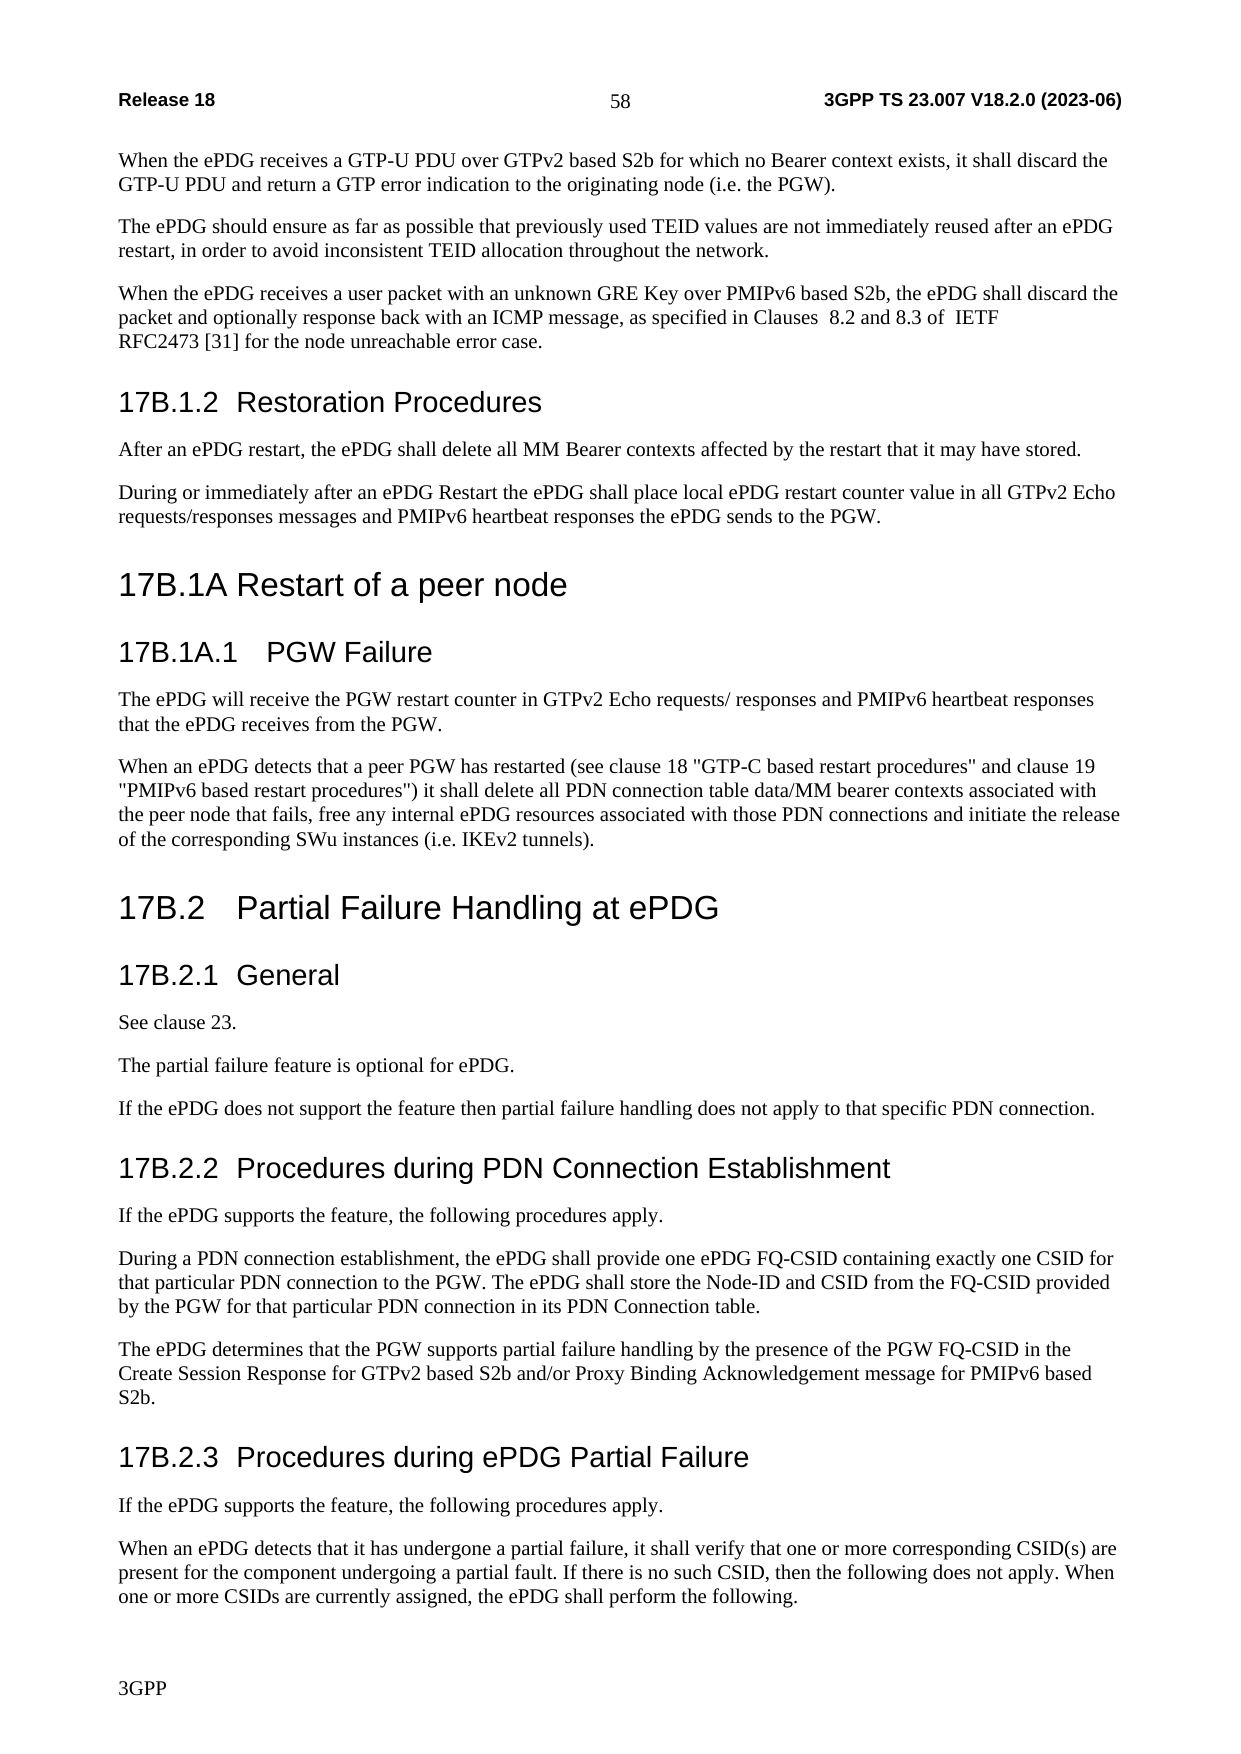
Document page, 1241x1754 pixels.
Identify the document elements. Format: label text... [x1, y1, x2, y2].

text When the ePDG receives a user packet with an unknown GRE Key over PMIPv6 based S2b, the ePDG shall discard the packet and optionally response back with an ICMP message, as specified in Clauses 8.2 and 8.3 of IETF RFC2473 [31] for the node unreachable error case. [118, 281, 1122, 353]
text During a PDN connection establishment, the ePDG shall provide one ePDG FQ-CSID containing exactly one CSID for that particular PDN connection to the PGW. The ePDG shall store the Node-ID and CSID from the FQ-CSID provided by the PGW for that particular PDN connection in its PDN Connection table. [118, 1246, 1122, 1318]
subtitle 17B.1.2 Restoration Procedures [118, 385, 1122, 418]
subtitle 17B.2.3 Procedures during ePDG Partial Failure [118, 1440, 1122, 1474]
subtitle 17B.1A Restart of a peer node [118, 565, 1122, 604]
text After an ePDG restart, the ePDG shall delete all MM Bearer contexts affected by the restart that it may have stored. [118, 437, 1122, 461]
text If the ePDG supports the feature, the following procedures apply. [118, 1493, 1122, 1517]
subtitle 17B.2.1 General [118, 958, 1122, 991]
text When an ePDG detects that a peer PGW has restarted (see clause 18 "GTP-C based restart procedures" and clause 19 "PMIPv6 based restart procedures") it shall delete all PDN connection table data/MM bearer contexts associated with the peer node that fails, free any internal ePDG resources associated with those PDN connections and initiate the release of the corresponding SWu instances (i.e. IKEv2 tunnels). [118, 754, 1122, 851]
text During or immediately after an ePDG Restart the ePDG shall place local ePDG restart counter value in all GTPv2 Echo requests/responses messages and PMIPv6 heartbeat responses the ePDG sends to the PGW. [118, 480, 1122, 528]
subtitle 17B.1A.1 PGW Failure [118, 635, 1122, 669]
text If the ePDG does not support the feature then partial failure handling does not apply to that specific PDN connection. [118, 1096, 1122, 1120]
text When an ePDG detects that it has undergone a partial failure, it shall verify that one or more corresponding CSID(s) are present for the component undergoing a partial fault. If there is no such CSID, then the following does not apply. When one or more CSIDs are currently assigned, the ePDG shall perform the following. [118, 1536, 1122, 1608]
text The partial failure feature is optional for ePDG. [118, 1053, 1122, 1077]
subtitle 17B.2.2 Procedures during PDN Connection Establishment [118, 1151, 1122, 1184]
text If the ePDG supports the feature, the following procedures apply. [118, 1203, 1122, 1227]
text The ePDG will receive the PGW restart counter in GTPv2 Echo requests/ responses and PMIPv6 heartbeat responses that the ePDG receives from the PGW. [118, 687, 1122, 736]
text The ePDG determines that the PGW supports partial failure handling by the presence of the PGW FQ-CSID in the Create Session Response for GTPv2 based S2b and/or Proxy Binding Acknowledgement message for PMIPv6 based S2b. [118, 1337, 1122, 1409]
text See clause 23. [118, 1010, 1122, 1034]
text When the ePDG receives a GTP-U PDU over GTPv2 based S2b for which no Bearer context exists, it shall discard the GTP-U PDU and return a GTP error indication to the originating node (i.e. the PGW). [118, 147, 1122, 196]
text The ePDG should ensure as far as possible that previously used TEID values are not immediately reused after an ePDG restart, in order to avoid inconsistent TEID allocation throughout the network. [118, 214, 1122, 262]
subtitle 17B.2 Partial Failure Handling at ePDG [118, 888, 1122, 926]
